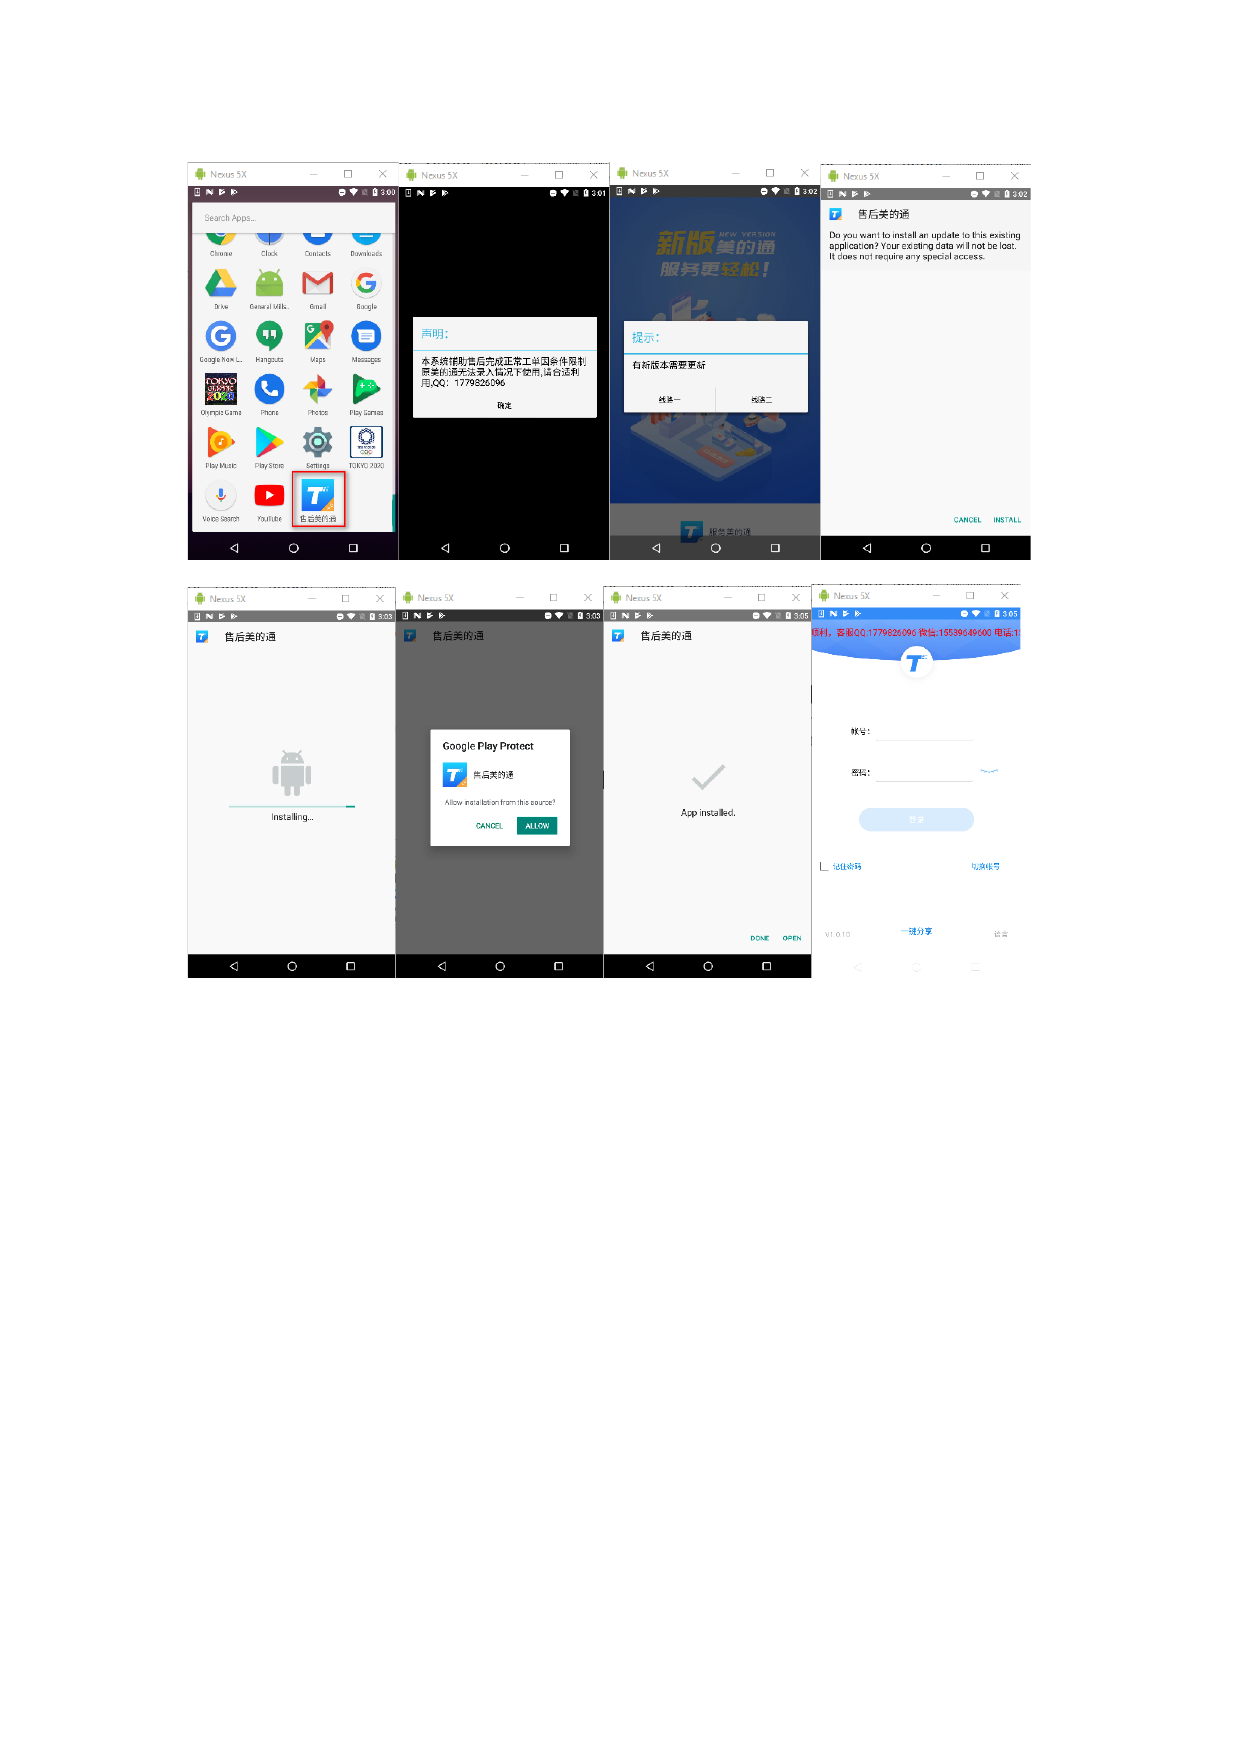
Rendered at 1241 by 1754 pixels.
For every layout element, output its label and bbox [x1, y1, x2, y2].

picture [187, 162, 1031, 560]
picture [187, 584, 1021, 978]
